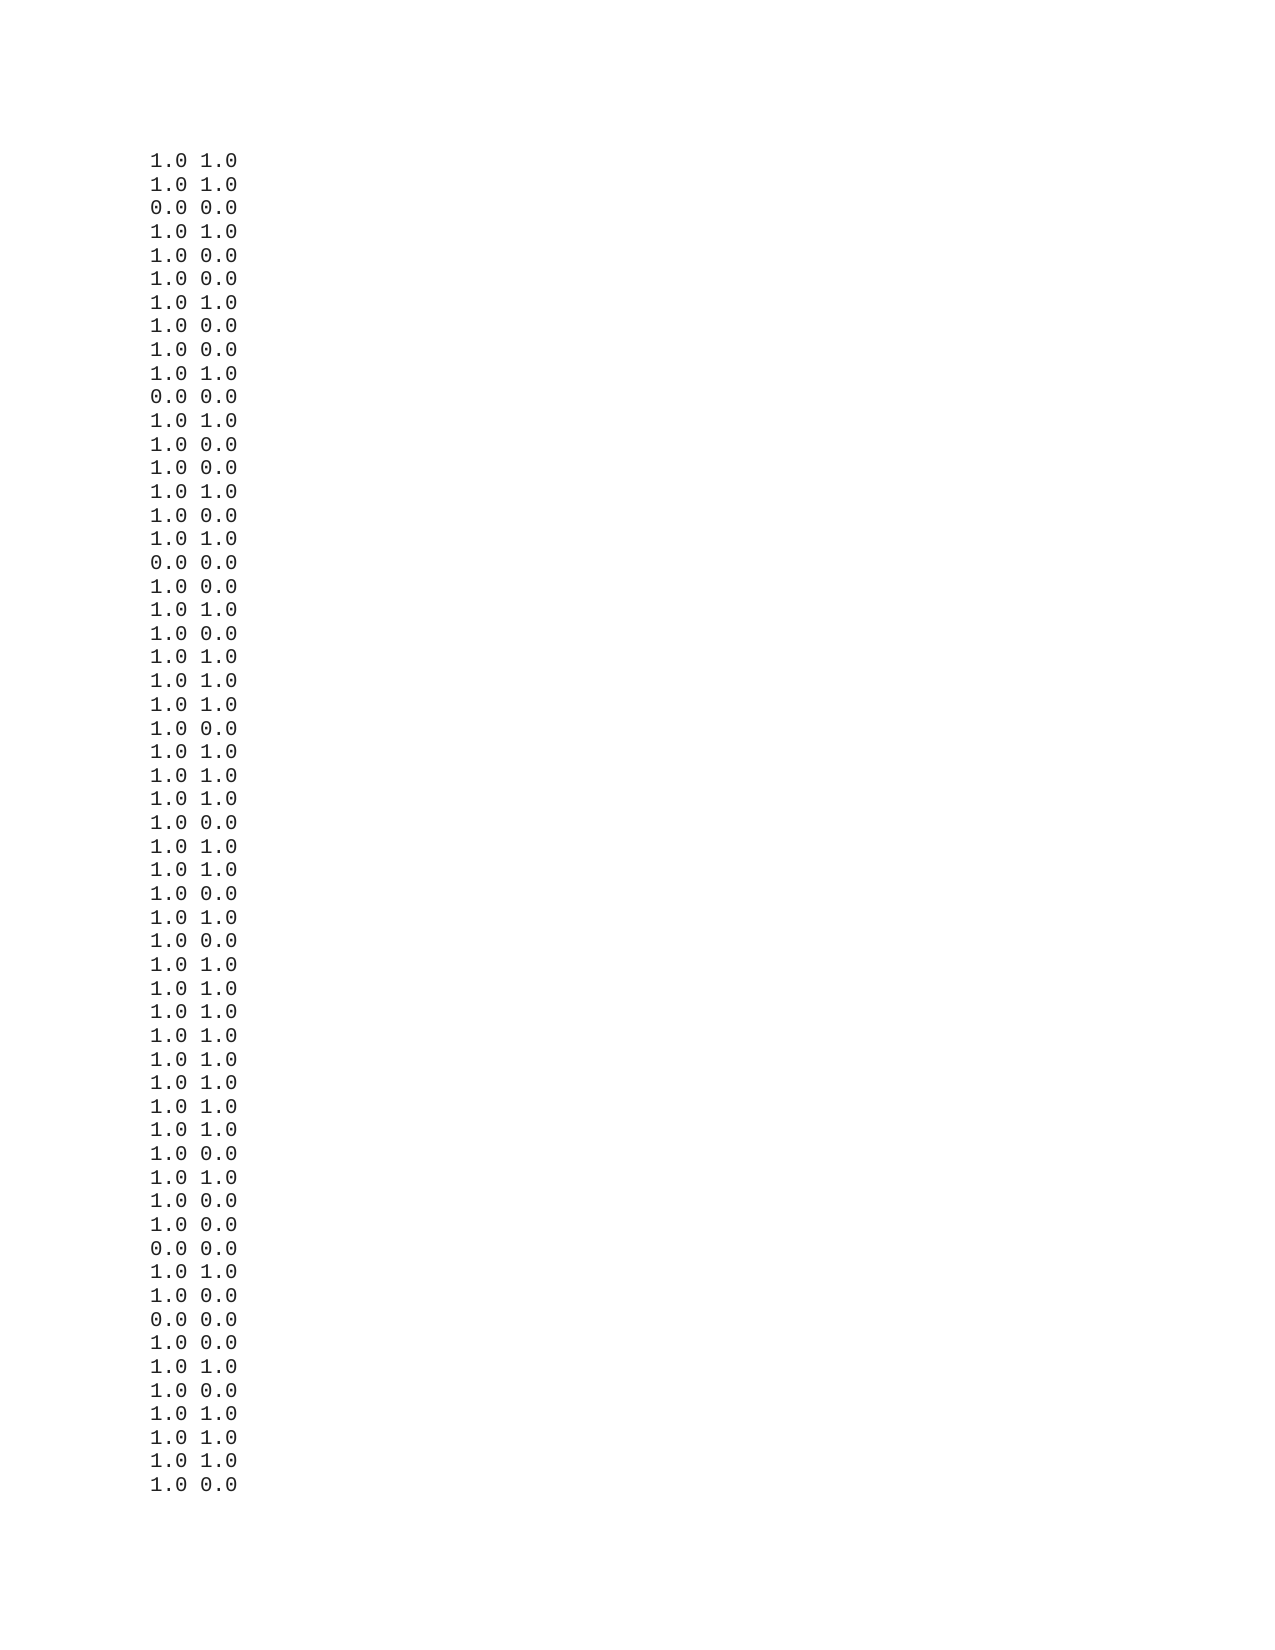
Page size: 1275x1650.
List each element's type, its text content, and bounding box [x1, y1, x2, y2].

text 1.0 0.0 [150, 316, 1125, 339]
text 1.0 0.0 [150, 1474, 1125, 1498]
text 1.0 1.0 [150, 410, 1125, 434]
text 1.0 1.0 [150, 221, 1125, 244]
text 1.0 1.0 [150, 599, 1125, 623]
text 1.0 1.0 [150, 1001, 1125, 1025]
text 1.0 1.0 [150, 1025, 1125, 1048]
text 1.0 0.0 [150, 623, 1125, 647]
text 1.0 0.0 [150, 505, 1125, 528]
text 1.0 0.0 [150, 339, 1125, 363]
text 1.0 1.0 [150, 954, 1125, 978]
text 1.0 0.0 [150, 244, 1125, 268]
text 1.0 0.0 [150, 883, 1125, 907]
text 1.0 1.0 [150, 1048, 1125, 1072]
text 1.0 1.0 [150, 174, 1125, 197]
text 0.0 0.0 [150, 1309, 1125, 1332]
text 1.0 0.0 [150, 576, 1125, 599]
text 1.0 0.0 [150, 717, 1125, 741]
text 1.0 0.0 [150, 1143, 1125, 1167]
text 1.0 0.0 [150, 457, 1125, 481]
text 1.0 1.0 [150, 1167, 1125, 1190]
text 1.0 0.0 [150, 1190, 1125, 1214]
text 1.0 1.0 [150, 670, 1125, 694]
text 1.0 1.0 [150, 292, 1125, 316]
text 1.0 1.0 [150, 907, 1125, 930]
text 1.0 1.0 [150, 694, 1125, 717]
text 1.0 1.0 [150, 859, 1125, 883]
text 0.0 0.0 [150, 1238, 1125, 1261]
text 1.0 1.0 [150, 1451, 1125, 1474]
text 1.0 1.0 [150, 765, 1125, 788]
text 1.0 0.0 [150, 1332, 1125, 1356]
text 1.0 1.0 [150, 481, 1125, 505]
text 1.0 0.0 [150, 268, 1125, 292]
text 1.0 0.0 [150, 1285, 1125, 1309]
text 1.0 1.0 [150, 836, 1125, 859]
text 1.0 1.0 [150, 150, 1125, 174]
text 0.0 0.0 [150, 552, 1125, 576]
text 0.0 0.0 [150, 386, 1125, 410]
text 1.0 0.0 [150, 930, 1125, 954]
text 1.0 1.0 [150, 1096, 1125, 1119]
text 1.0 0.0 [150, 1214, 1125, 1238]
text 1.0 1.0 [150, 363, 1125, 386]
text 1.0 1.0 [150, 1356, 1125, 1379]
text 1.0 1.0 [150, 741, 1125, 765]
text 1.0 0.0 [150, 434, 1125, 457]
text 1.0 1.0 [150, 978, 1125, 1001]
text 1.0 1.0 [150, 647, 1125, 670]
text 1.0 0.0 [150, 1379, 1125, 1403]
text 0.0 0.0 [150, 197, 1125, 221]
text 1.0 1.0 [150, 788, 1125, 812]
text 1.0 0.0 [150, 812, 1125, 836]
text 1.0 1.0 [150, 1072, 1125, 1096]
text 1.0 1.0 [150, 1261, 1125, 1285]
text 1.0 1.0 [150, 1119, 1125, 1143]
text 1.0 1.0 [150, 1403, 1125, 1427]
text 1.0 1.0 [150, 528, 1125, 552]
text 1.0 1.0 [150, 1427, 1125, 1451]
